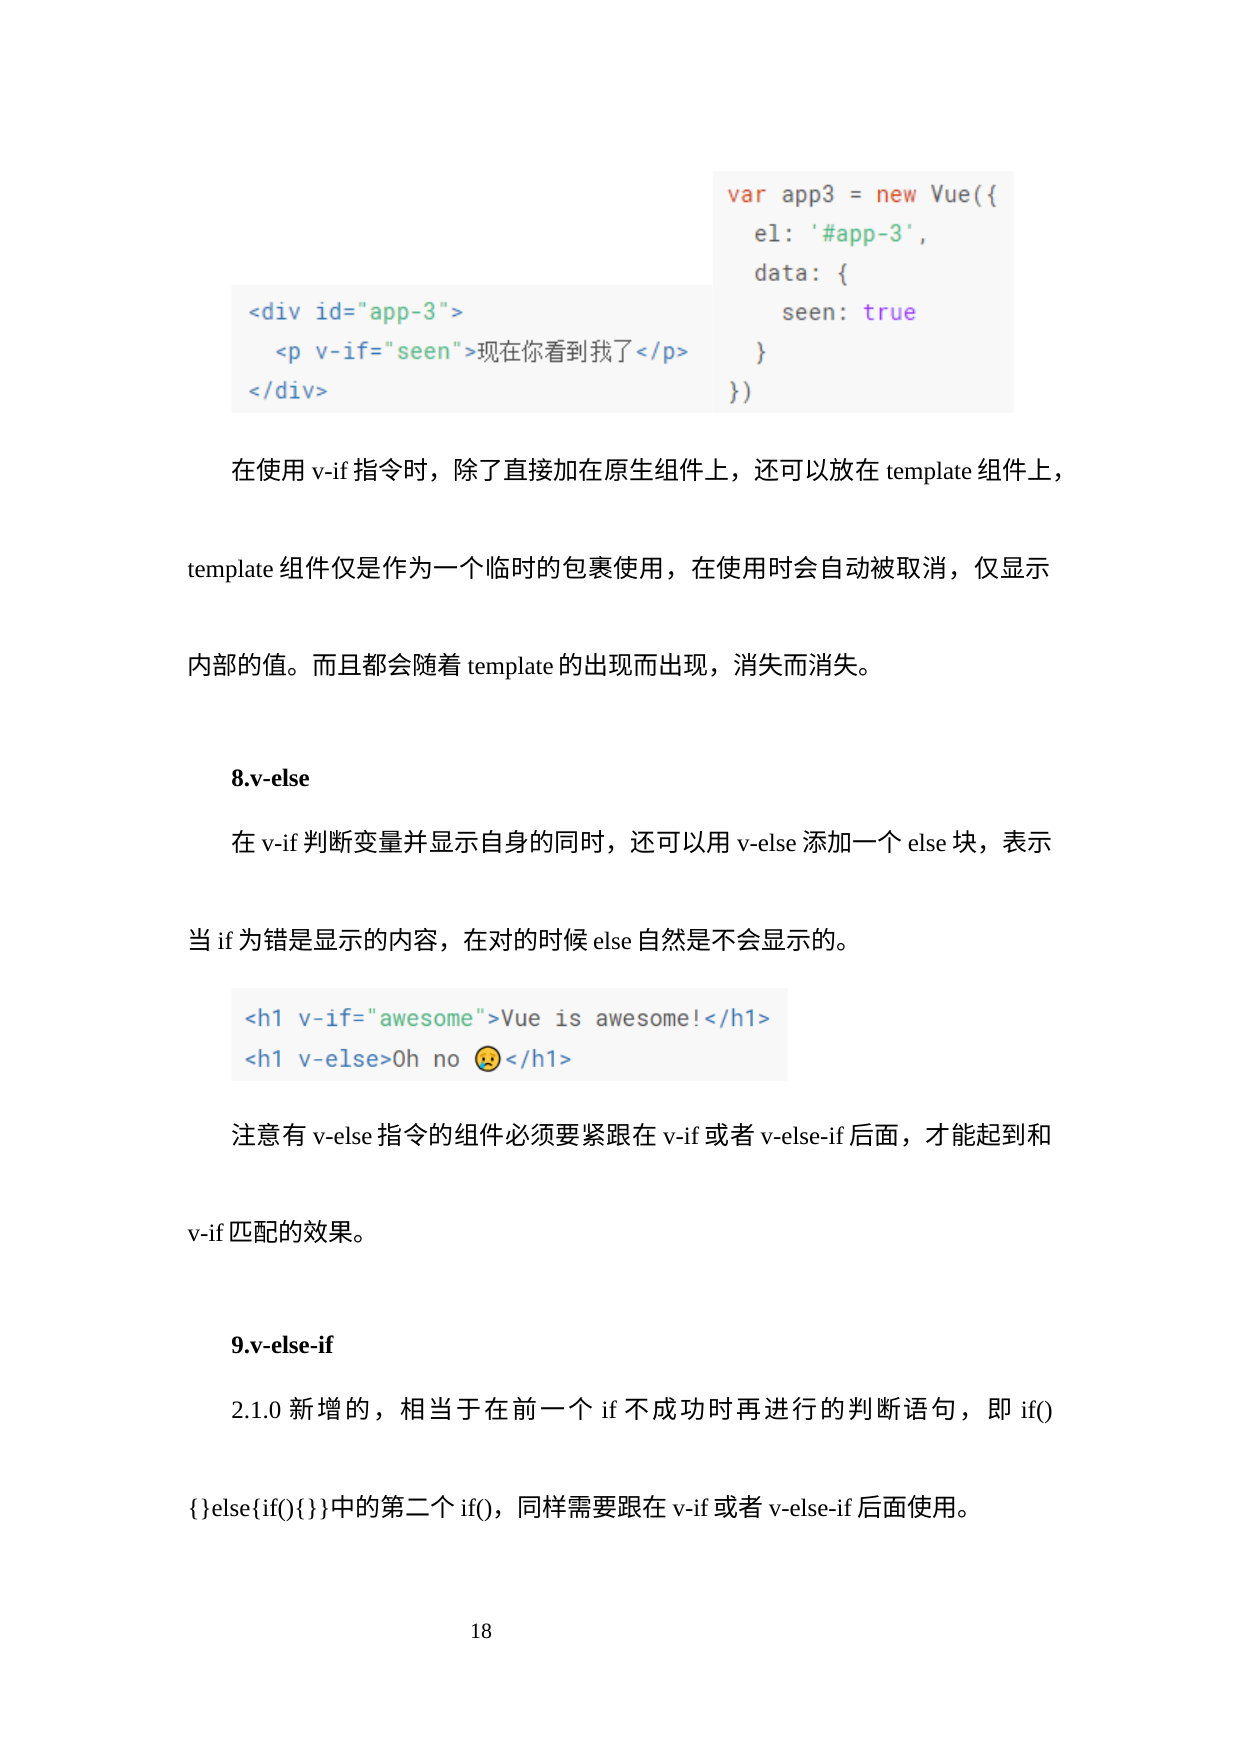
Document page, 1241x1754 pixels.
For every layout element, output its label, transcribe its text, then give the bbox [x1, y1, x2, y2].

text 在使用v-if指令时，除了直接加在原生组件上，还可以放在template组件上，template组件仅是作为一个临时的包裹使用，在使用时会自动被取消，仅显示内部的值。而且都会随着template的出现而出现，消失而消失。 [187, 436, 1053, 696]
text 注意有v-else指令的组件必须要紧跟在v-if或者v-else-if后面，才能起到和v-if匹配的效果。 [187, 1101, 1053, 1263]
text 9.v-else-if [187, 1328, 1053, 1361]
picture [231, 171, 1014, 413]
picture [231, 988, 788, 1081]
text 2.1.0新增的，相当于在前一个if不成功时再进行的判断语句，即if(){}else{if(){}}中的第二个if()，同样需要跟在v-if或者v-else-if后面使用。 [187, 1375, 1053, 1538]
text 8.v-else [187, 761, 1053, 794]
text 在v-if判断变量并显示自身的同时，还可以用v-else添加一个else块，表示当if为错是显示的内容，在对的时候else自然是不会显示的。 [187, 808, 1053, 971]
